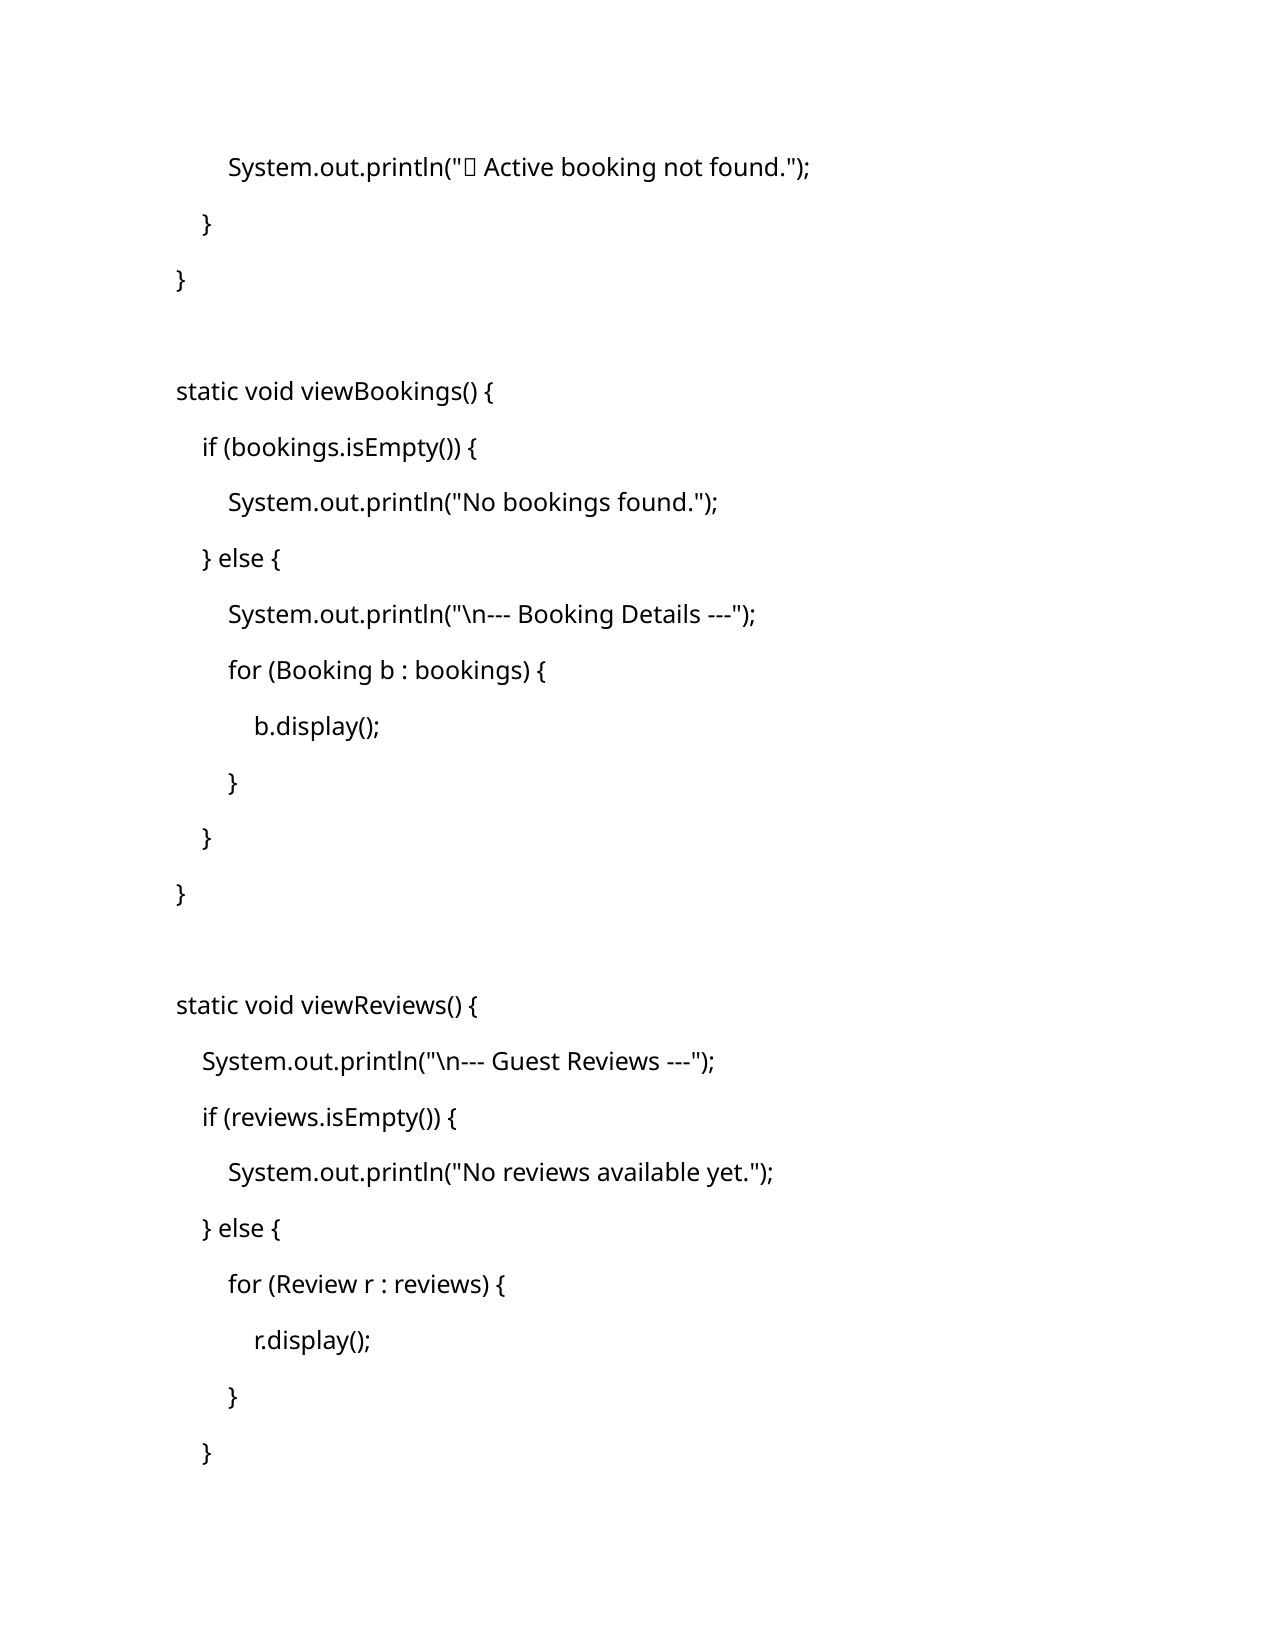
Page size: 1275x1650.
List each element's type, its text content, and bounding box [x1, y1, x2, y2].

text static void viewBookings() { [150, 373, 1125, 407]
text System.out.println("❌ Active booking not found."); [150, 150, 1125, 184]
text r.display(); [150, 1322, 1125, 1357]
text for (Booking b : bookings) { [150, 652, 1125, 687]
text } [150, 206, 1125, 240]
text for (Review r : reviews) { [150, 1267, 1125, 1301]
text } [150, 262, 1125, 296]
text System.out.println("\n--- Guest Reviews ---"); [150, 1043, 1125, 1077]
text System.out.println("No bookings found."); [150, 485, 1125, 519]
text if (reviews.isEmpty()) { [150, 1099, 1125, 1133]
text } [150, 820, 1125, 854]
text if (bookings.isEmpty()) { [150, 429, 1125, 463]
text static void viewReviews() { [150, 987, 1125, 1022]
text } [150, 1434, 1125, 1468]
text } else { [150, 541, 1125, 575]
text } [150, 1378, 1125, 1412]
text System.out.println("No reviews available yet."); [150, 1155, 1125, 1189]
text System.out.println("\n--- Booking Details ---"); [150, 597, 1125, 631]
text b.display(); [150, 708, 1125, 742]
text } [150, 764, 1125, 798]
text } else { [150, 1211, 1125, 1245]
text } [150, 876, 1125, 910]
